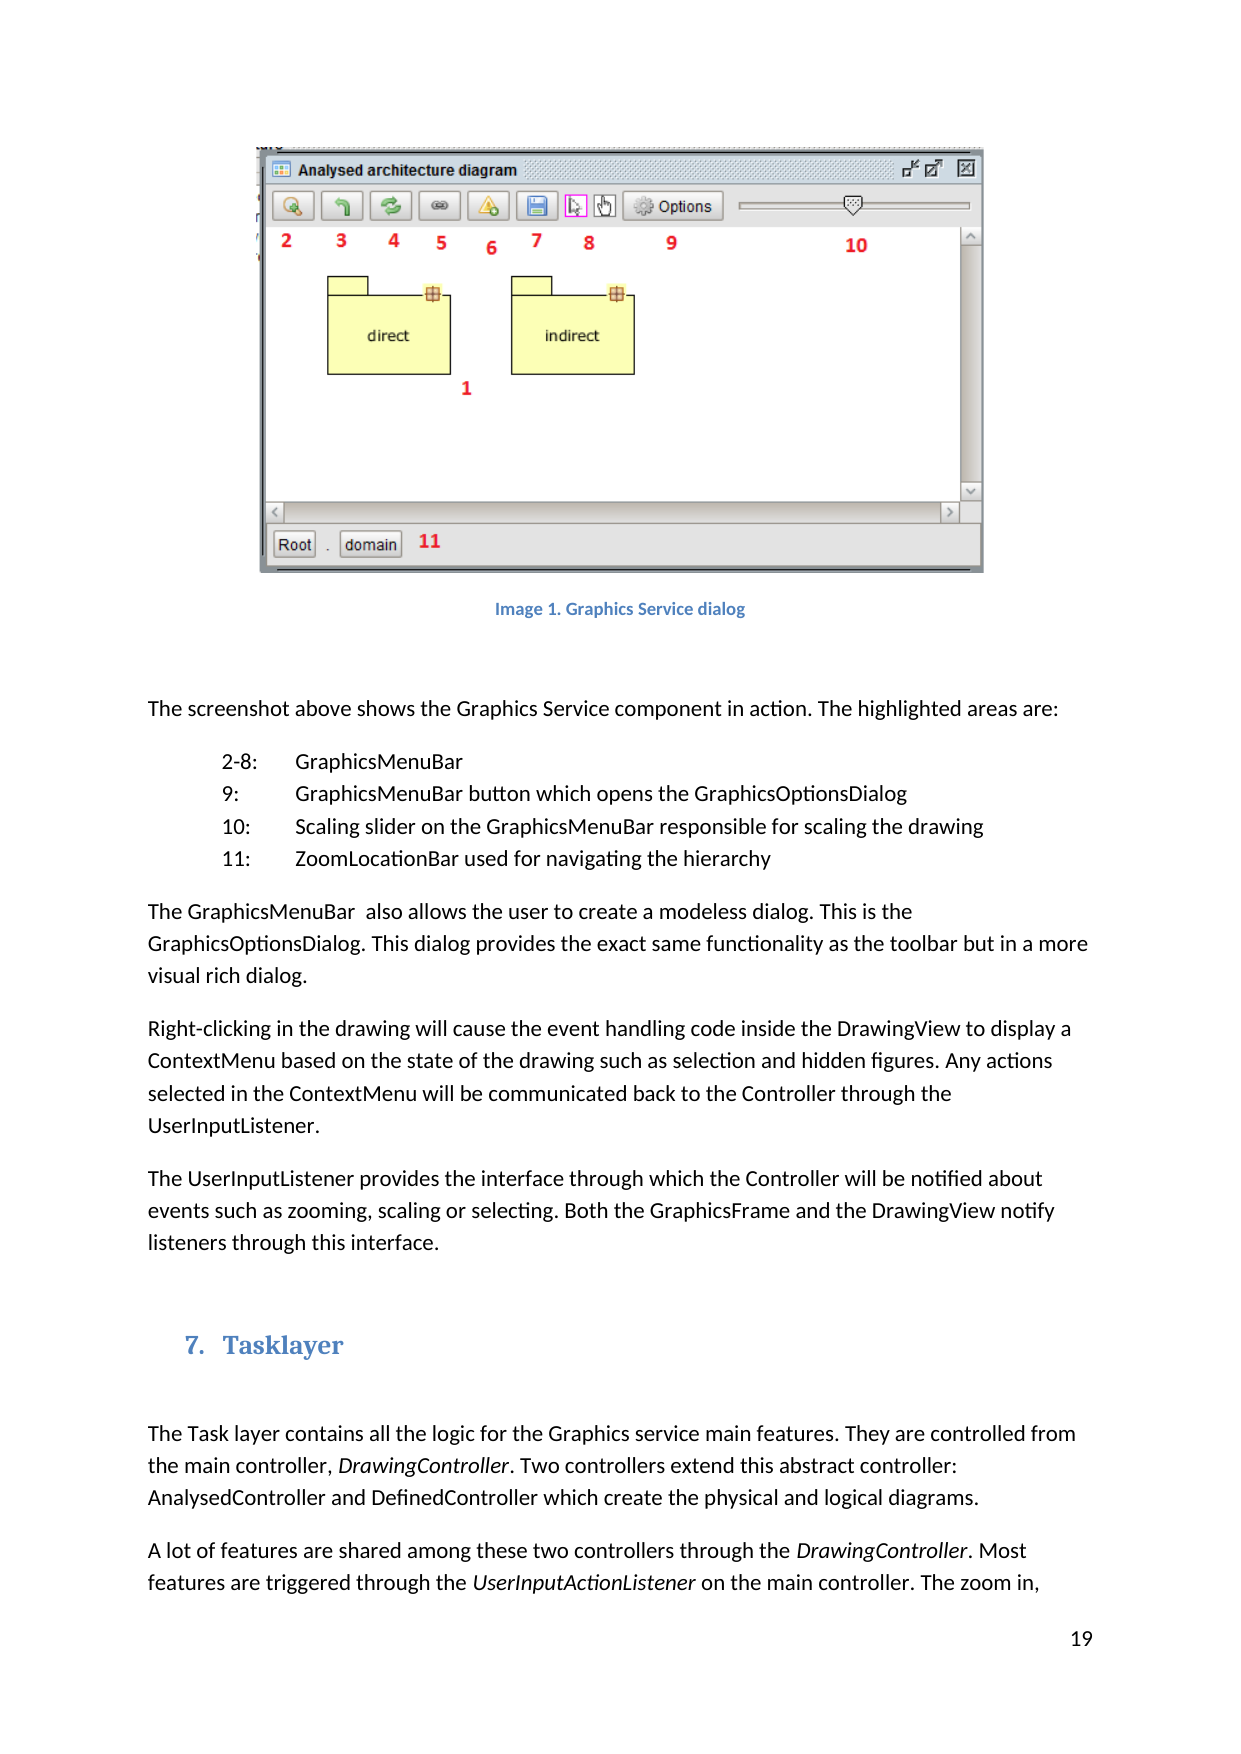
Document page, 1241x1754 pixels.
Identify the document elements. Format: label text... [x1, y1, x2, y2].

text Right-clicking in the drawing will cause the event handling code inside the DrawingView to display a ContextMenu based on the state of the drawing such as selection and hidden figures. Any actions selected in the ContextMenu will be communicated back to the Controller through the UserInputListener. [148, 1014, 1093, 1139]
subtitle Tasklayer [185, 1330, 1093, 1361]
text The GraphicsMenuBar also allows the user to create a modeless dialog. This is the GraphicsOptionsDialog. This dialog provides the exact same functionality as the toolbar but in a more visual rich dialog. [148, 897, 1093, 989]
text 2-8: GraphicsMenuBar 9: GraphicsMenuBar button which opens the GraphicsOptionsDialog 10: Scaling slider on the GraphicsMenuBar responsible for scaling the drawing 11: ZoomLocationBar used for navigating the hierarchy [221, 747, 1093, 872]
text The UserInputListener provides the interface through which the Controller will be notified about events such as zooming, scaling or selecting. Both the GraphicsFrame and the DrawingView notify listeners through this interface. [148, 1164, 1093, 1256]
text The screenshot above shows the Graphics Service component in action. The highlighted areas are: [148, 694, 1093, 722]
picture [256, 147, 984, 573]
text Image 1. Graphics Service dialog [148, 598, 1093, 621]
